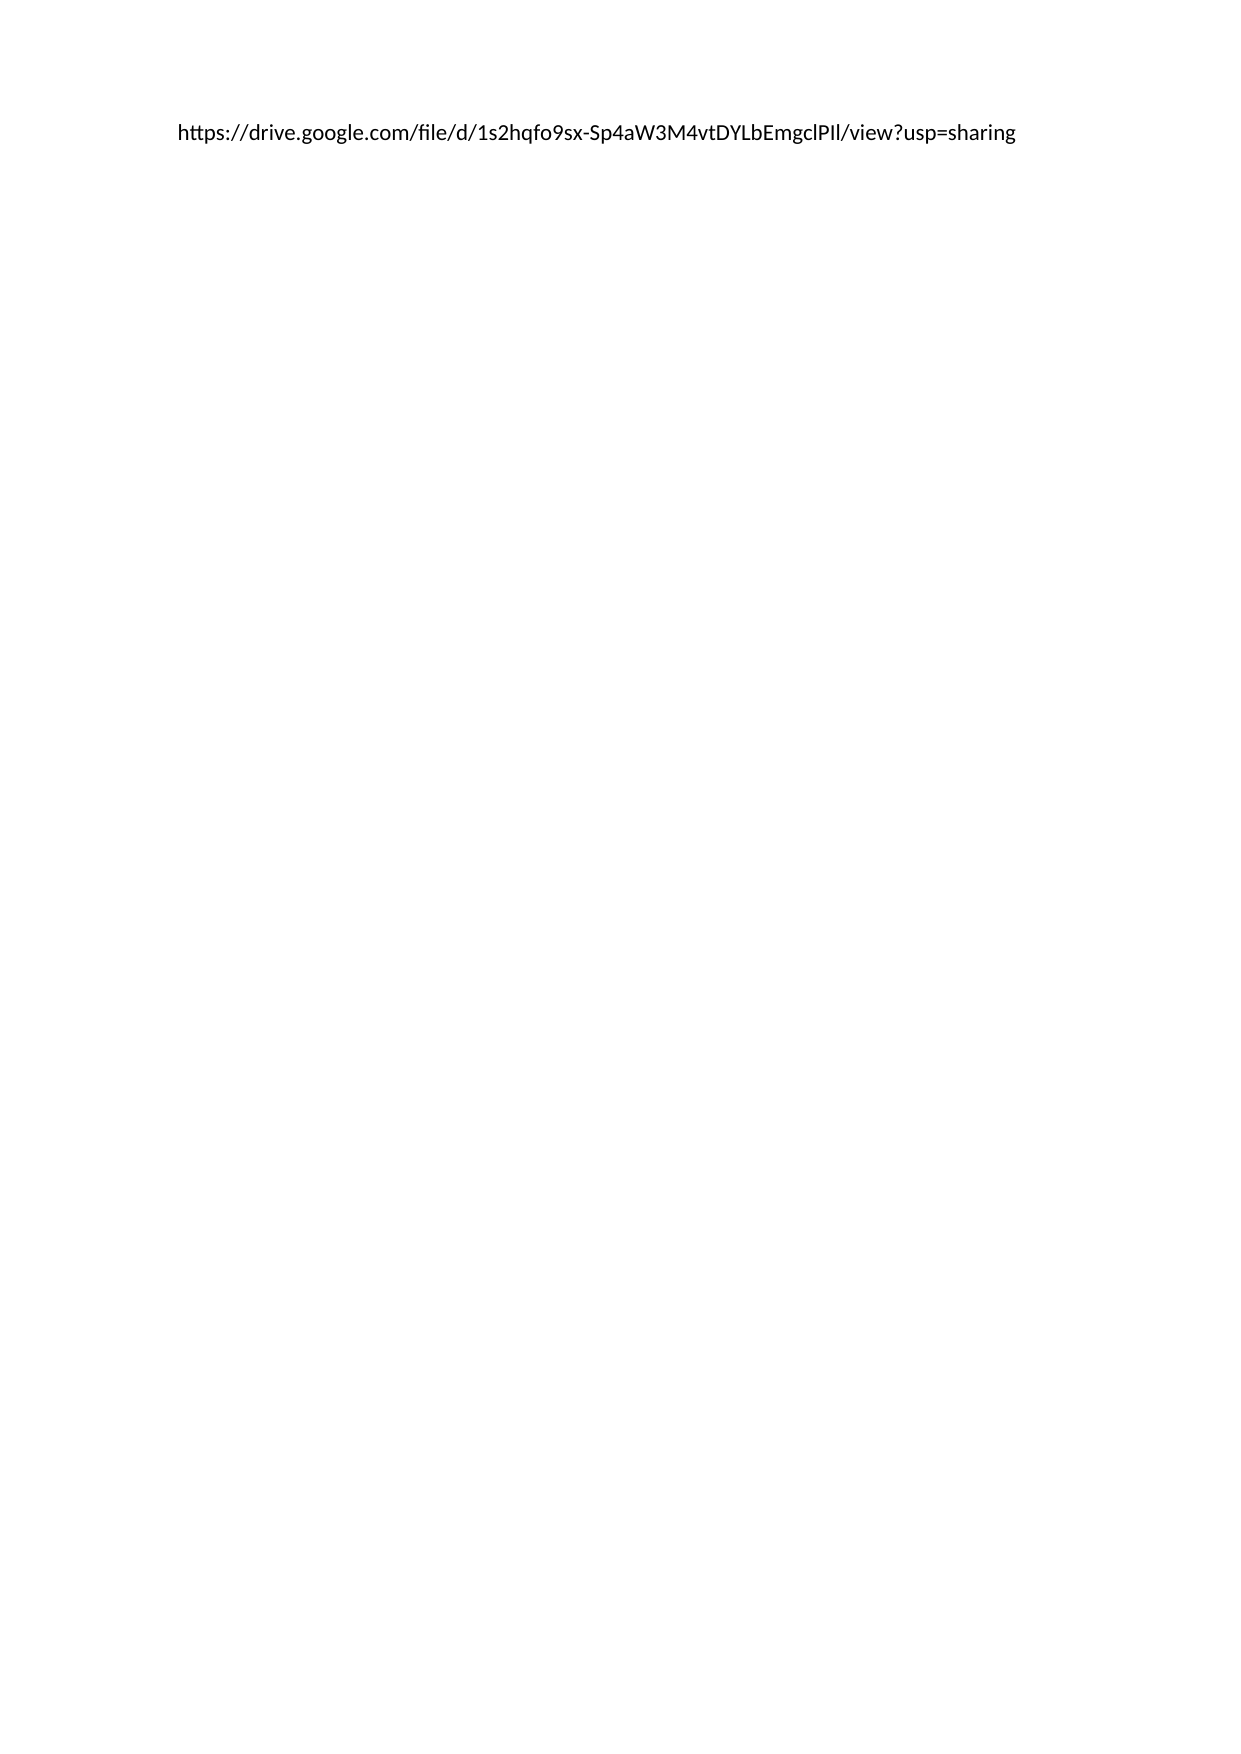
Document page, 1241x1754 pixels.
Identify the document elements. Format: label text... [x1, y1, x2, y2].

text https://drive.google.com/file/d/1s2hqfo9sx-Sp4aW3M4vtDYLbEmgclPIl/view?usp=sharing [177, 118, 1152, 146]
